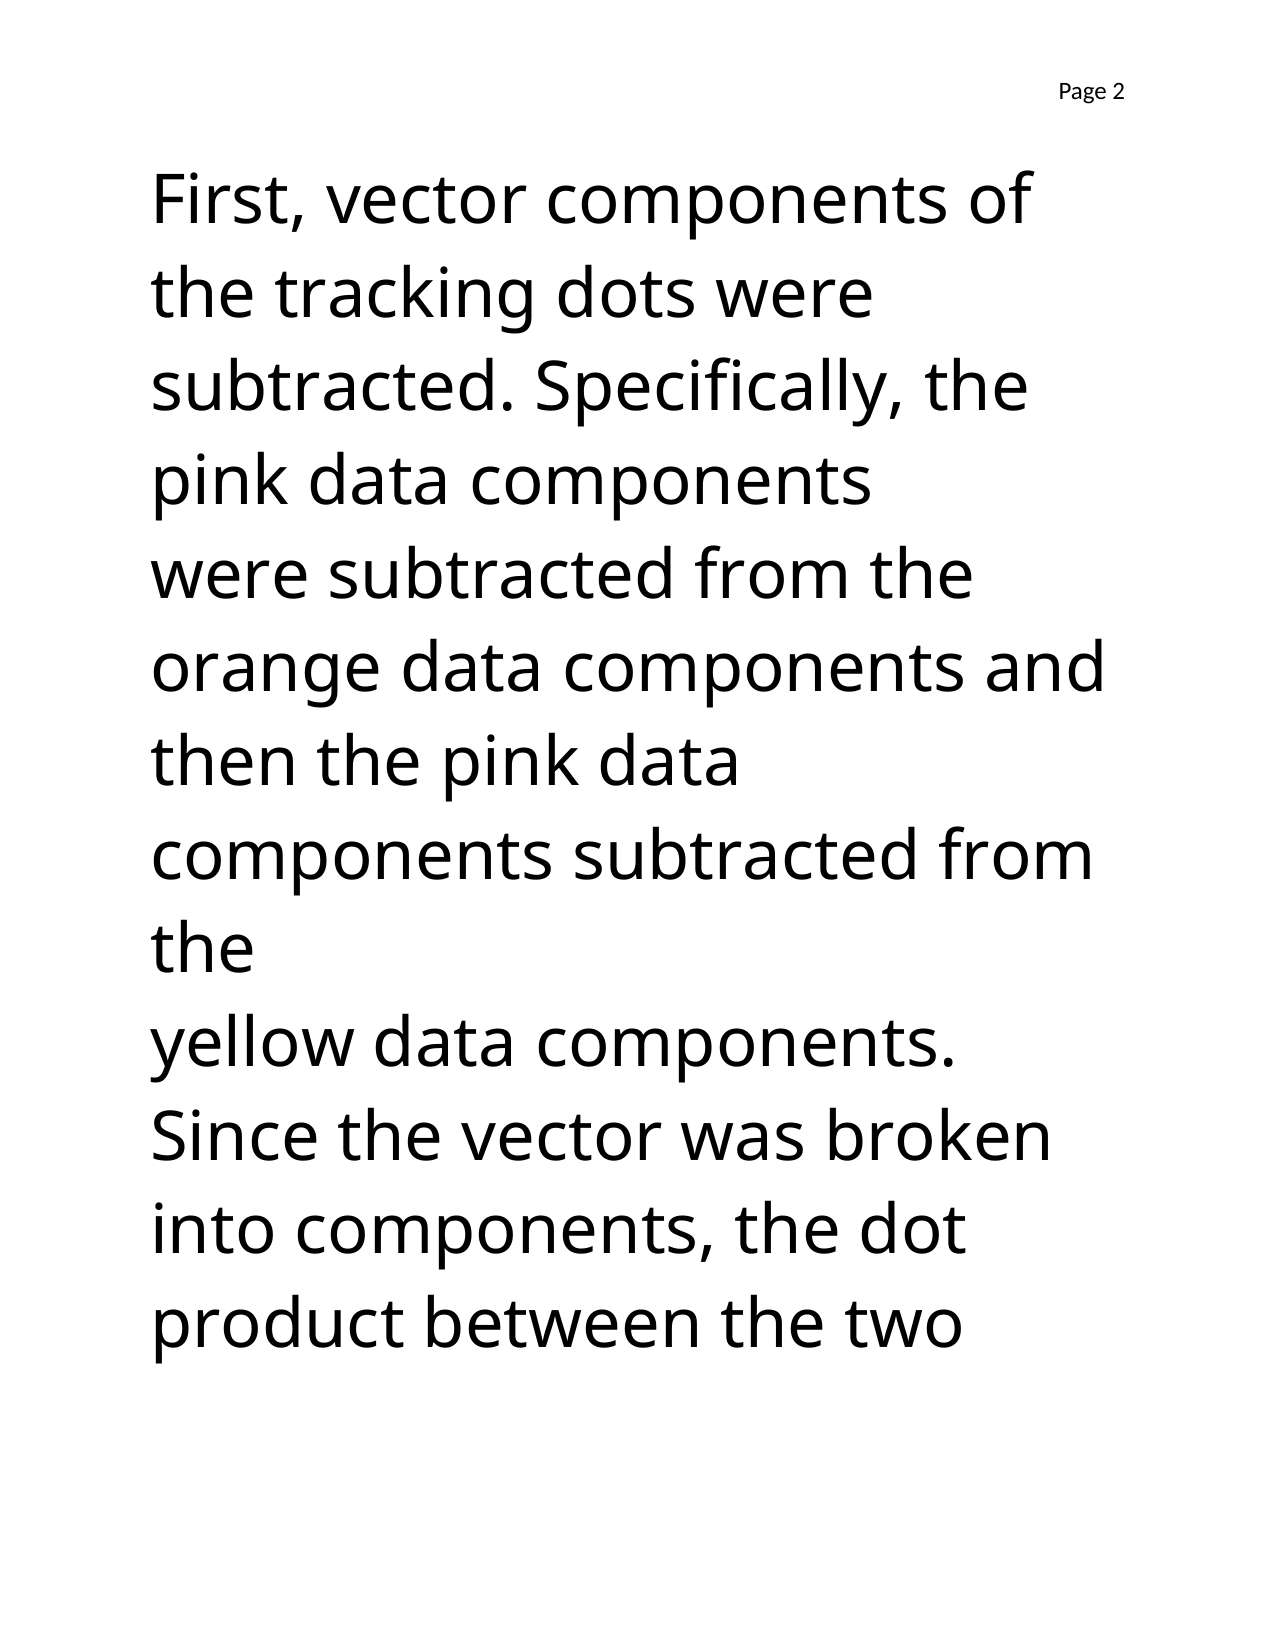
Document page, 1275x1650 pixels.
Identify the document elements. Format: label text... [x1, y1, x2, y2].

text First, vector components of the tracking dots were subtracted. Specifically, the pink data components [150, 150, 1125, 524]
text yellow data components. Since the vector was broken into components, the dot product between the two [150, 993, 1125, 1367]
text were subtracted from the orange data components and then the pink data components subtracted from the [150, 524, 1125, 993]
